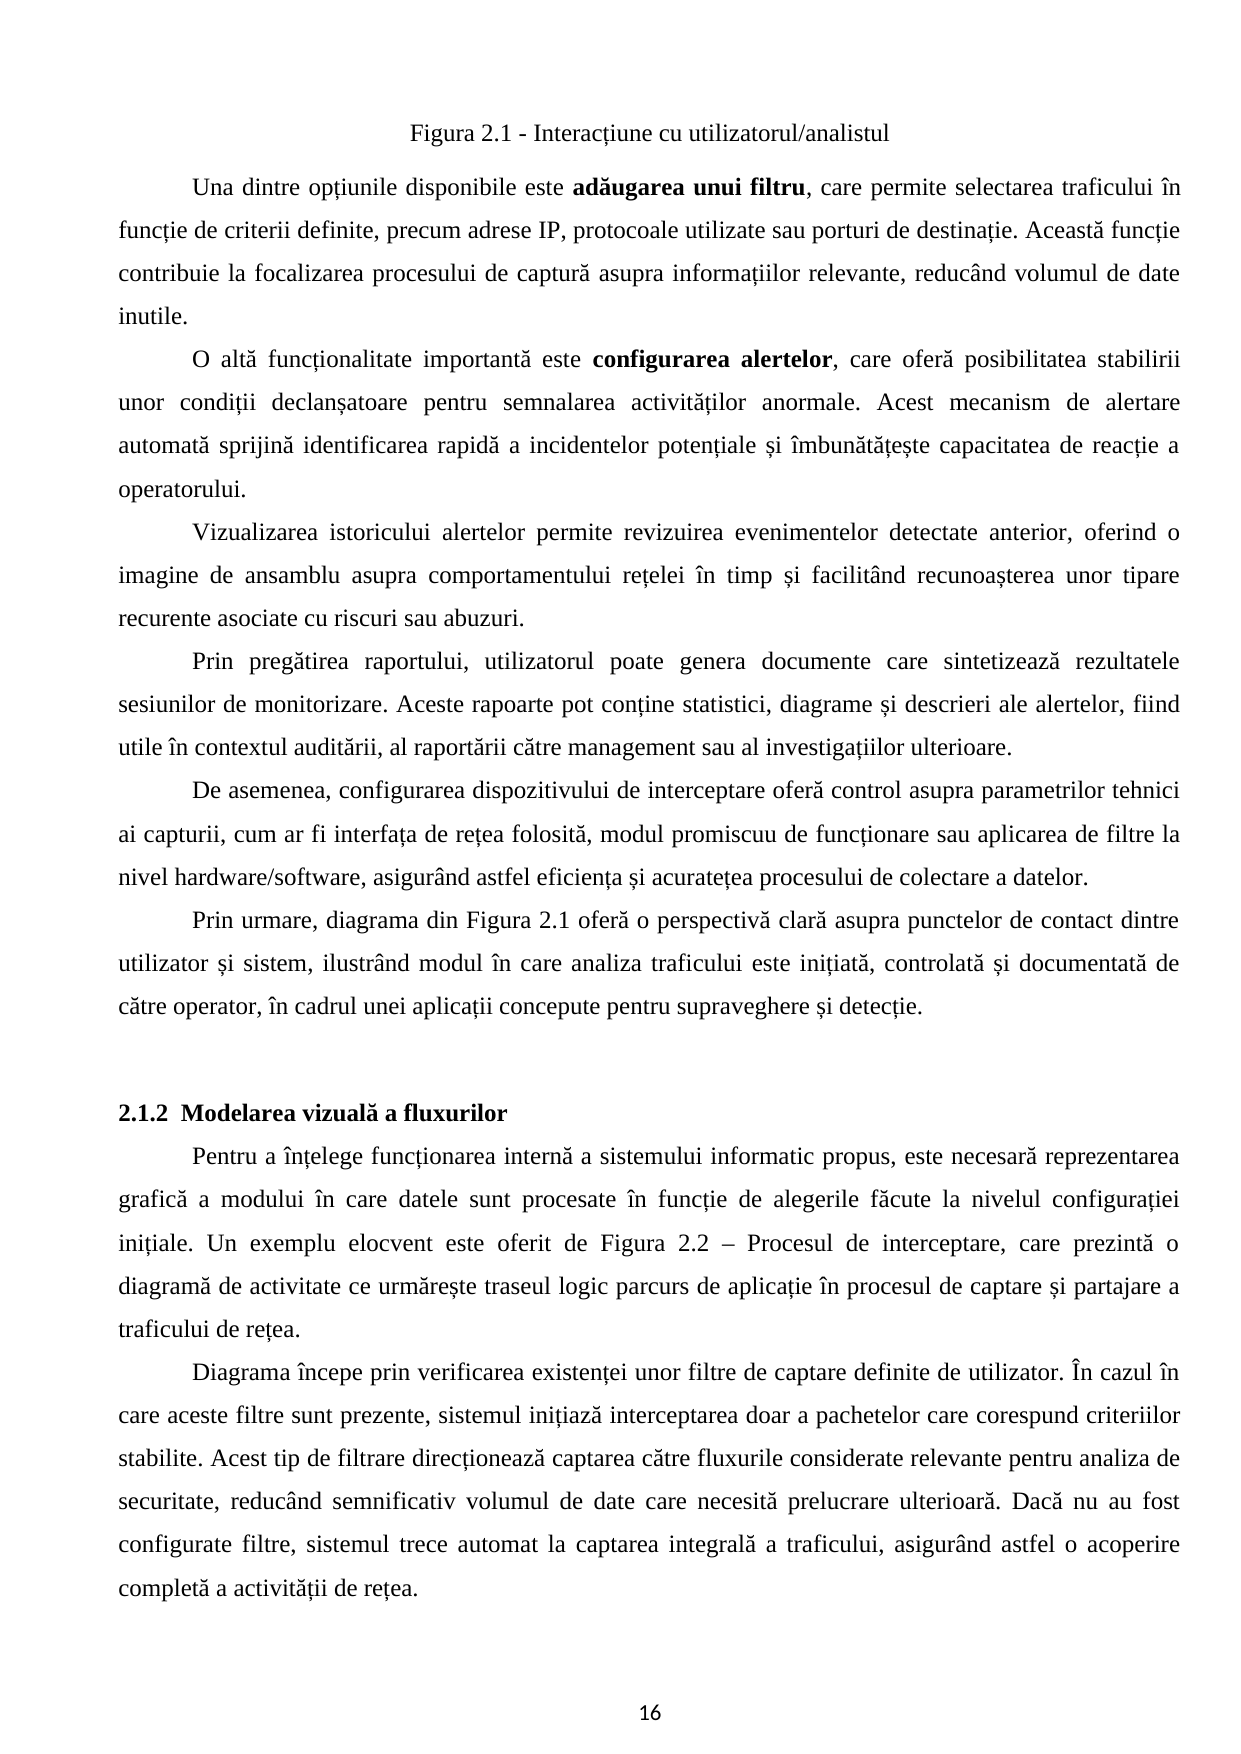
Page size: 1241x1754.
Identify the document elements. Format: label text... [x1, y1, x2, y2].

text O altă funcționalitate importantă este configurarea alertelor, care oferă posibilitatea stabilirii unor condiții declanșatoare pentru semnalarea activităților anormale. Acest mecanism de alertare automată sprijină identificarea rapidă a incidentelor potențiale și îmbunătățește capacitatea de reacție a operatorului. [118, 344, 1181, 502]
text Prin pregătirea raportului, utilizatorul poate genera documente care sintetizează rezultatele sesiunilor de monitorizare. Aceste rapoarte pot conține statistici, diagrame și descrieri ale alertelor, fiind utile în contextul auditării, al raportării către management sau al investigațiilor ulterioare. [118, 646, 1181, 761]
text Diagrama începe prin verificarea existenței unor filtre de captare definite de utilizator. În cazul în care aceste filtre sunt prezente, sistemul inițiază interceptarea doar a pachetelor care corespund criteriilor stabilite. Acest tip de filtrare direcționează captarea către fluxurile considerate relevante pentru analiza de securitate, reducând semnificativ volumul de date care necesită prelucrare ulterioară. Dacă nu au fost configurate filtre, sistemul trece automat la captarea integrală a traficului, asigurând astfel o acoperire completă a activității de rețea. [118, 1357, 1181, 1601]
text Pentru a înțelege funcționarea internă a sistemului informatic propus, este necesară reprezentarea grafică a modului în care datele sunt procesate în funcție de alegerile făcute la nivelul configurației inițiale. Un exemplu elocvent este oferit de Figura 2.2 – Procesul de interceptare, care prezintă o diagramă de activitate ce urmărește traseul logic parcurs de aplicație în procesul de captare și partajare a traficului de rețea. [118, 1141, 1181, 1343]
text De asemenea, configurarea dispozitivului de interceptare oferă control asupra parametrilor tehnici ai capturii, cum ar fi interfața de rețea folosită, modul promiscuu de funcționare sau aplicarea de filtre la nivel hardware/software, asigurând astfel eficiența și acuratețea procesului de colectare a datelor. [118, 776, 1181, 891]
text Figura 2.1 - Interacțiune cu utilizatorul/analistul [118, 118, 1181, 147]
subtitle 2.1.2 Modelarea vizuală a fluxurilor [118, 1098, 1181, 1127]
text Vizualizarea istoricului alertelor permite revizuirea evenimentelor detectate anterior, oferind o imagine de ansamblu asupra comportamentului rețelei în timp și facilitând recunoașterea unor tipare recurente asociate cu riscuri sau abuzuri. [118, 517, 1181, 632]
text Prin urmare, diagrama din Figura 2.1 oferă o perspectivă clară asupra punctelor de contact dintre utilizator și sistem, ilustrând modul în care analiza traficului este inițiată, controlată și documentată de către operator, în cadrul unei aplicații concepute pentru supraveghere și detecție. [118, 905, 1181, 1020]
text Una dintre opțiunile disponibile este adăugarea unui filtru, care permite selectarea traficului în funcție de criterii definite, precum adrese IP, protocoale utilizate sau porturi de destinație. Această funcție contribuie la focalizarea procesului de captură asupra informațiilor relevante, reducând volumul de date inutile. [118, 172, 1181, 330]
